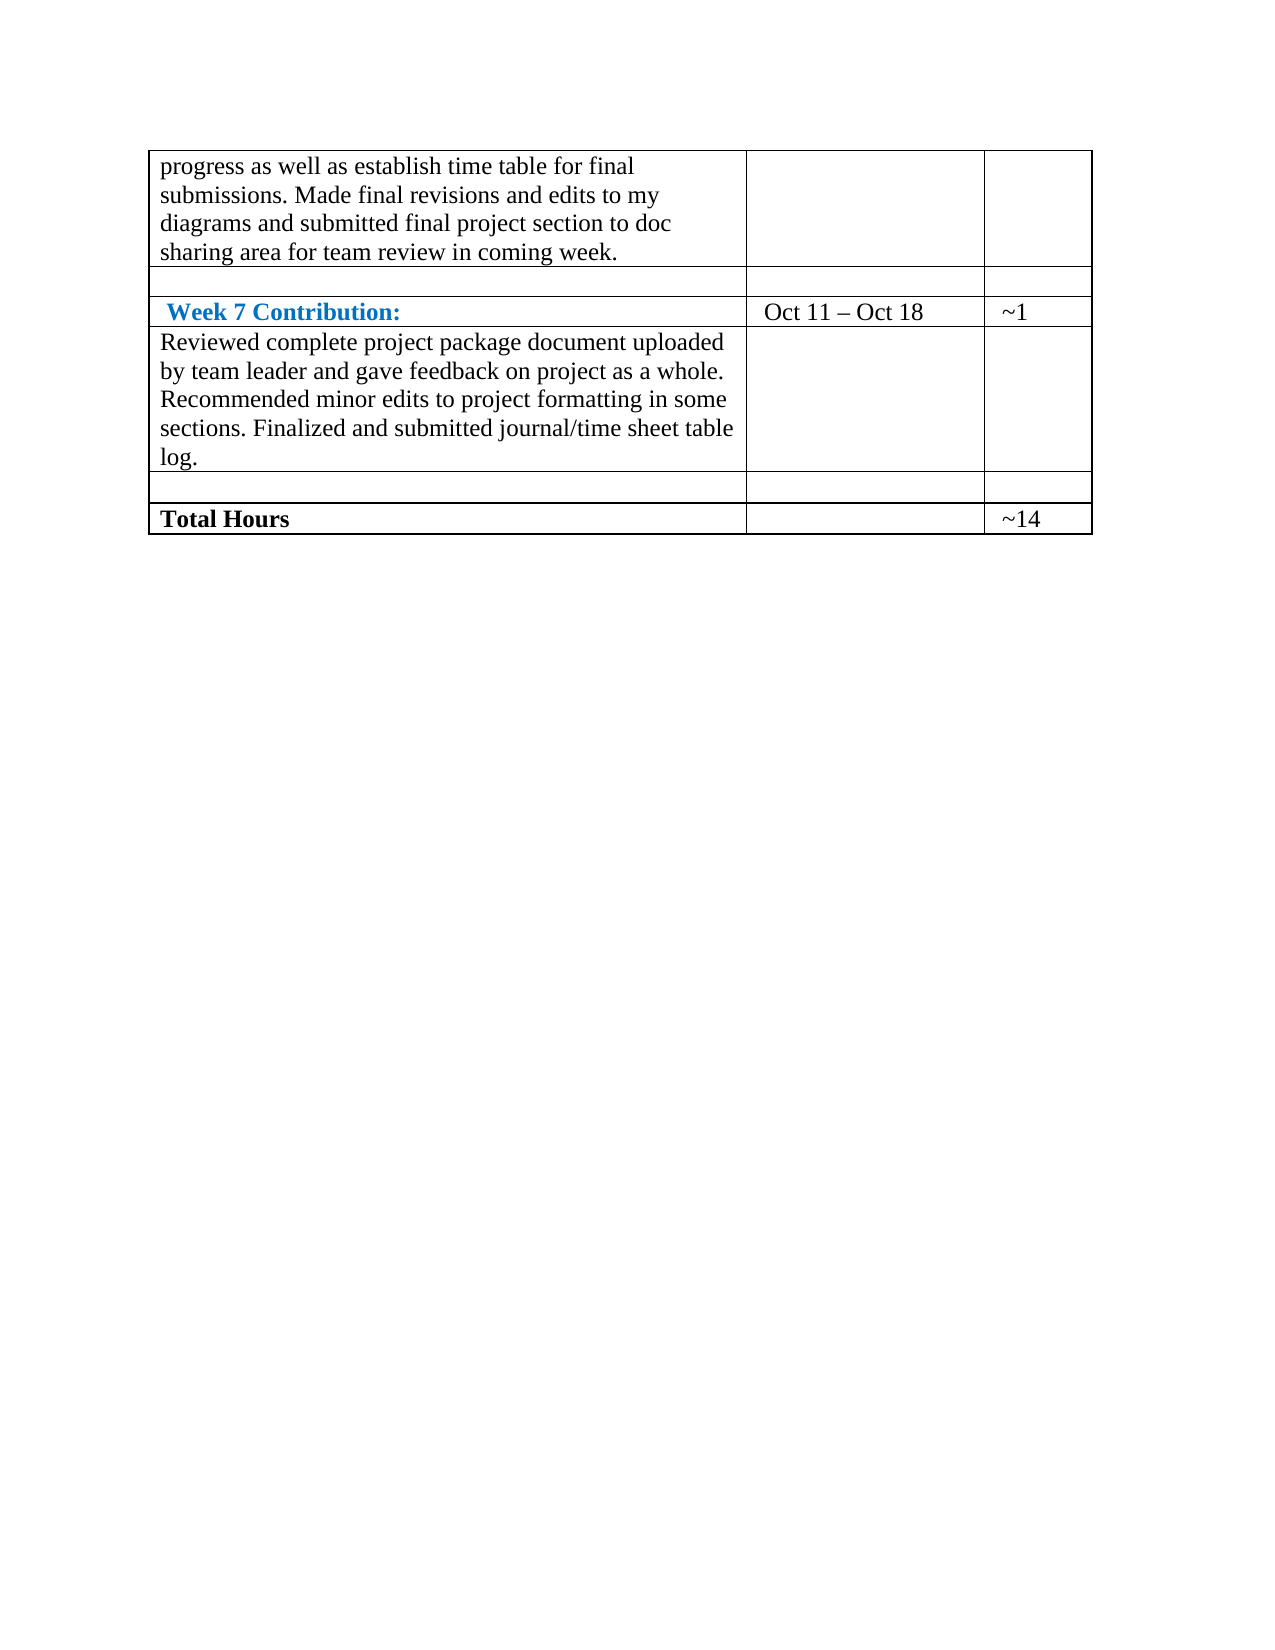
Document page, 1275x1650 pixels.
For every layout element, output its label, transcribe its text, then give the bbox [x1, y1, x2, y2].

table_cell [985, 151, 1091, 266]
table_cell [985, 267, 1091, 296]
table_cell Reviewed complete project package document uploaded by team leader and gave feedback on project as a whole. Recommended minor edits to project formatting in some sections. Finalized and submitted journal/time sheet table log. [150, 327, 746, 471]
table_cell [150, 151, 746, 266]
table_cell [747, 327, 984, 471]
table_cell ~14 [985, 504, 1091, 533]
table_cell [150, 472, 746, 502]
table_cell Oct 11 – Oct 18 [747, 297, 984, 326]
table_cell ~1 [985, 297, 1091, 326]
table_cell [985, 327, 1091, 471]
table_cell Week 7 Contribution: [150, 297, 746, 326]
table_cell [985, 472, 1091, 502]
table_cell Total Hours [150, 504, 746, 533]
table_cell [747, 472, 984, 502]
table_cell [150, 267, 746, 296]
table_cell [747, 504, 984, 533]
table_cell [747, 151, 984, 266]
table_cell [747, 267, 984, 296]
